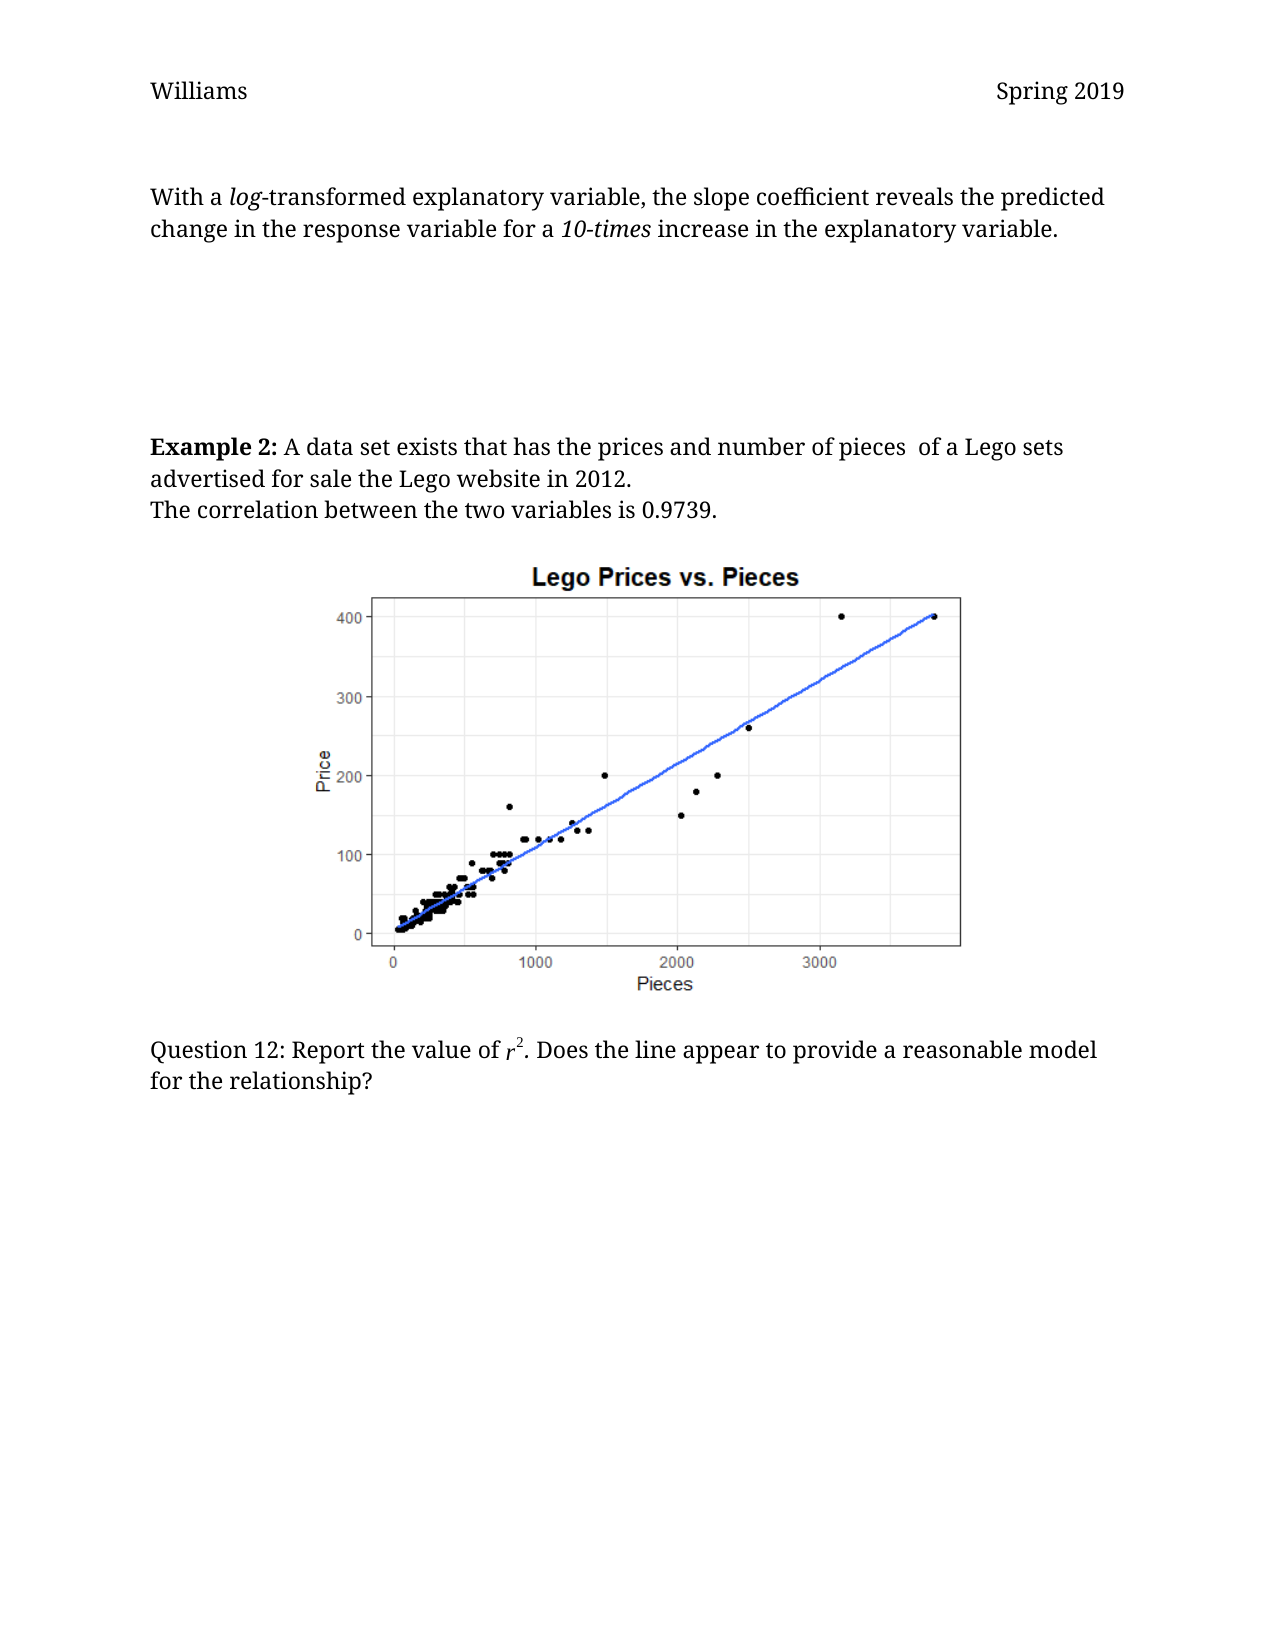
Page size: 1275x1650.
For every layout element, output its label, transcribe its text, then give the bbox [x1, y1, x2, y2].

text The correlation between the two variables is 0.9739. [150, 494, 1125, 525]
text Example 2: A data set exists that has the prices and number of pieces of a Lego sets advertised for sale the Lego website in 2012. [150, 431, 1125, 494]
text Question 12: Report the value of . Does the line appear to provide a reasonable model for the relationship? [150, 1034, 1125, 1096]
text With a log-transformed explanatory variable, the slope coefficient reveals the predicted change in the response variable for a 10-times increase in the explanatory variable. [150, 181, 1125, 244]
picture [305, 556, 970, 1003]
